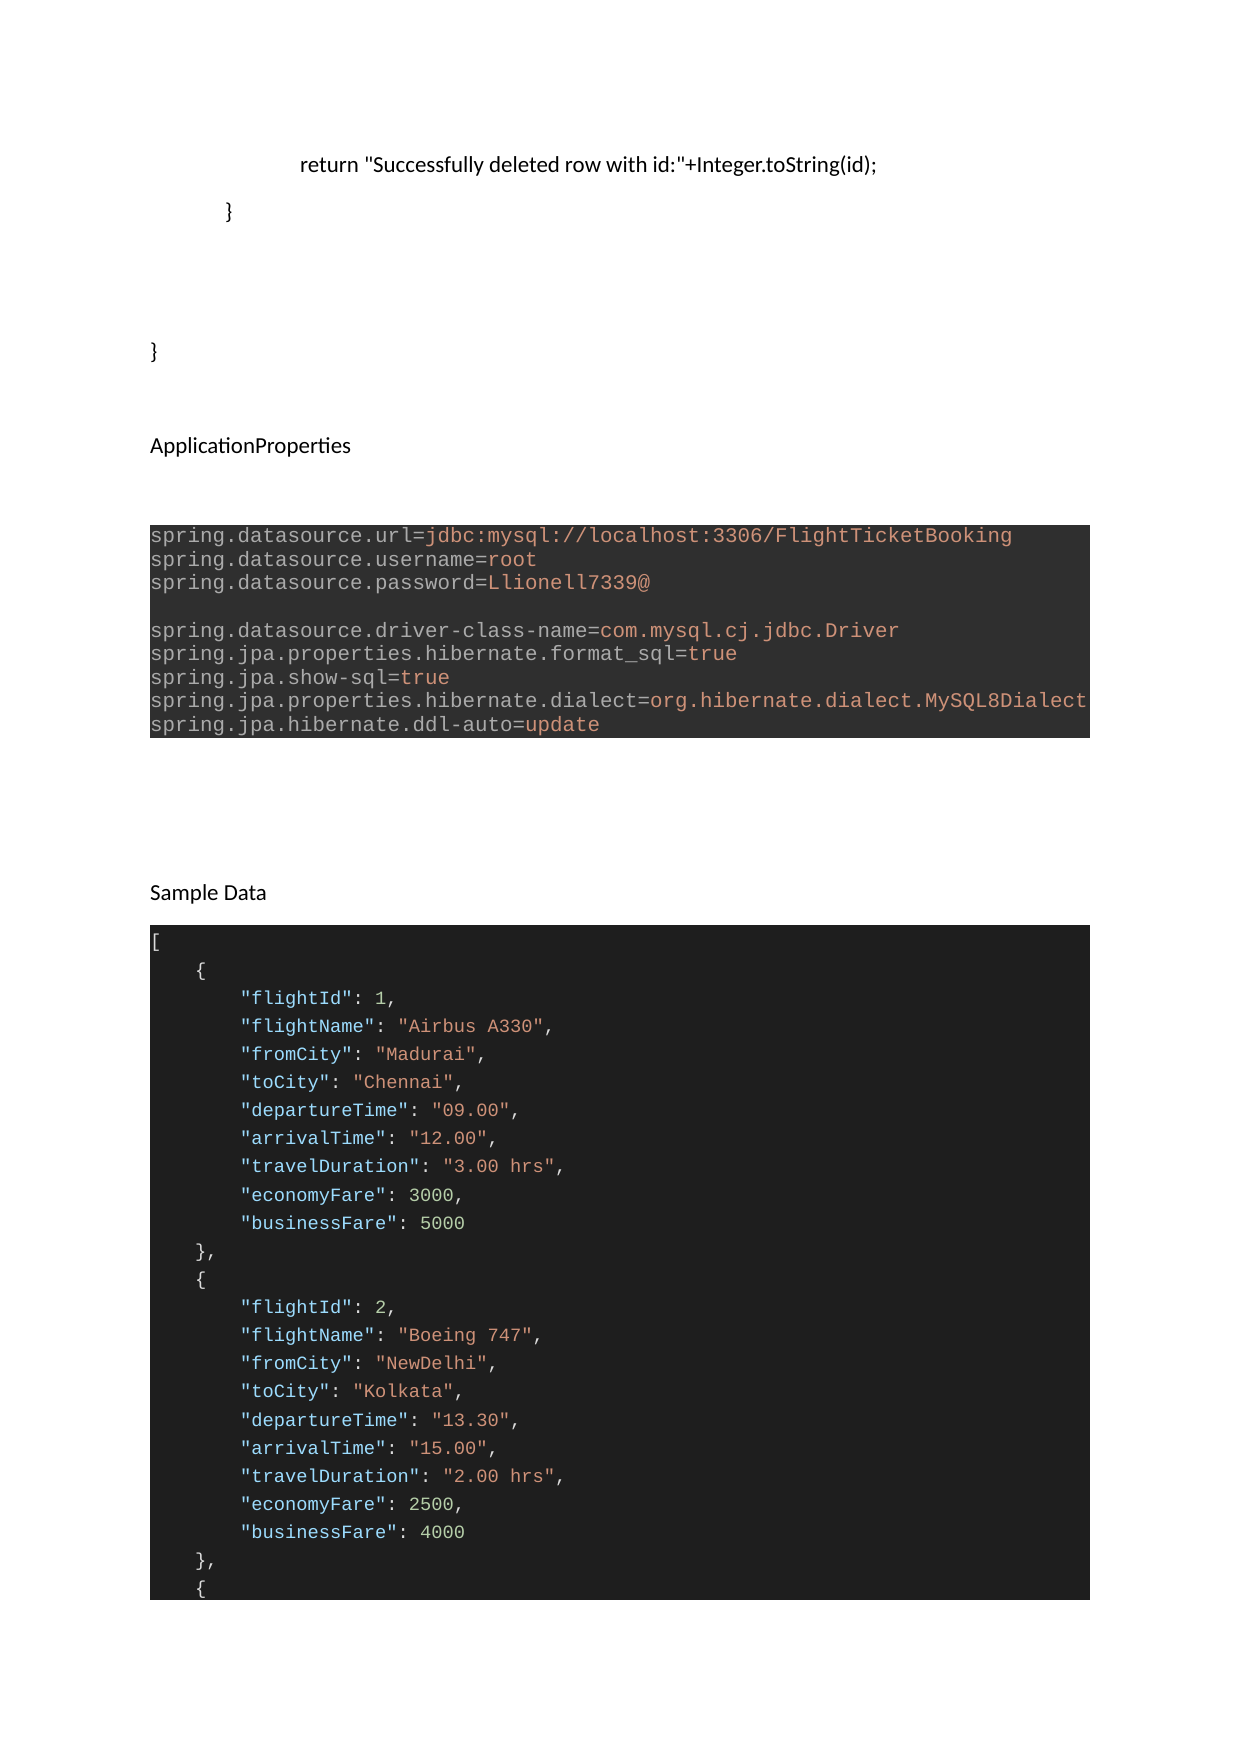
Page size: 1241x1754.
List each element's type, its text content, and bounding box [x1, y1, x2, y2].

text "flightName": "Boeing 747", [150, 1319, 1090, 1347]
text "businessFare": 4000 [150, 1516, 1090, 1544]
text spring.datasource.driver-class-name=com.mysql.cj.jdbc.Driver [150, 619, 1090, 643]
text "arrivalTime": "12.00", [150, 1122, 1090, 1150]
text "economyFare": 2500, [150, 1488, 1090, 1516]
text } [150, 337, 1090, 366]
text } [150, 197, 1090, 225]
text "fromCity": "Madurai", [150, 1038, 1090, 1066]
text Sample Data [150, 878, 1090, 906]
text "businessFare": 5000 [150, 1207, 1090, 1235]
text "travelDuration": "3.00 hrs", [150, 1150, 1090, 1178]
text spring.jpa.properties.hibernate.dialect=org.hibernate.dialect.MySQL8Dialect [150, 691, 1090, 714]
text "travelDuration": "2.00 hrs", [150, 1460, 1090, 1488]
text "flightName": "Airbus A330", [150, 1010, 1090, 1038]
text "departureTime": "09.00", [150, 1094, 1090, 1122]
text spring.datasource.password=Llionell7339@ [150, 572, 1090, 596]
text "flightId": 1, [150, 982, 1090, 1010]
text "arrivalTime": "15.00", [150, 1432, 1090, 1460]
text }, [150, 1544, 1090, 1572]
text "flightId": 2, [150, 1291, 1090, 1319]
text "toCity": "Chennai", [150, 1066, 1090, 1094]
text spring.datasource.username=root [150, 549, 1090, 572]
text [ [150, 925, 1090, 953]
text "fromCity": "NewDelhi", [150, 1347, 1090, 1375]
text return "Successfully deleted row with id:"+Integer.toString(id); [150, 150, 1090, 178]
text "departureTime": "13.30", [150, 1403, 1090, 1432]
text spring.jpa.properties.hibernate.format_sql=true [150, 643, 1090, 667]
text { [150, 1263, 1090, 1291]
text }, [150, 1235, 1090, 1263]
text ApplicationProperties [150, 431, 1090, 459]
text spring.datasource.url=jdbc:mysql://localhost:3306/FlightTicketBooking [150, 525, 1090, 549]
text spring.jpa.hibernate.ddl-auto=update [150, 714, 1090, 738]
text { [150, 953, 1090, 982]
text { [150, 1572, 1090, 1600]
text "toCity": "Kolkata", [150, 1375, 1090, 1403]
text "economyFare": 3000, [150, 1178, 1090, 1207]
text spring.jpa.show-sql=true [150, 667, 1090, 691]
